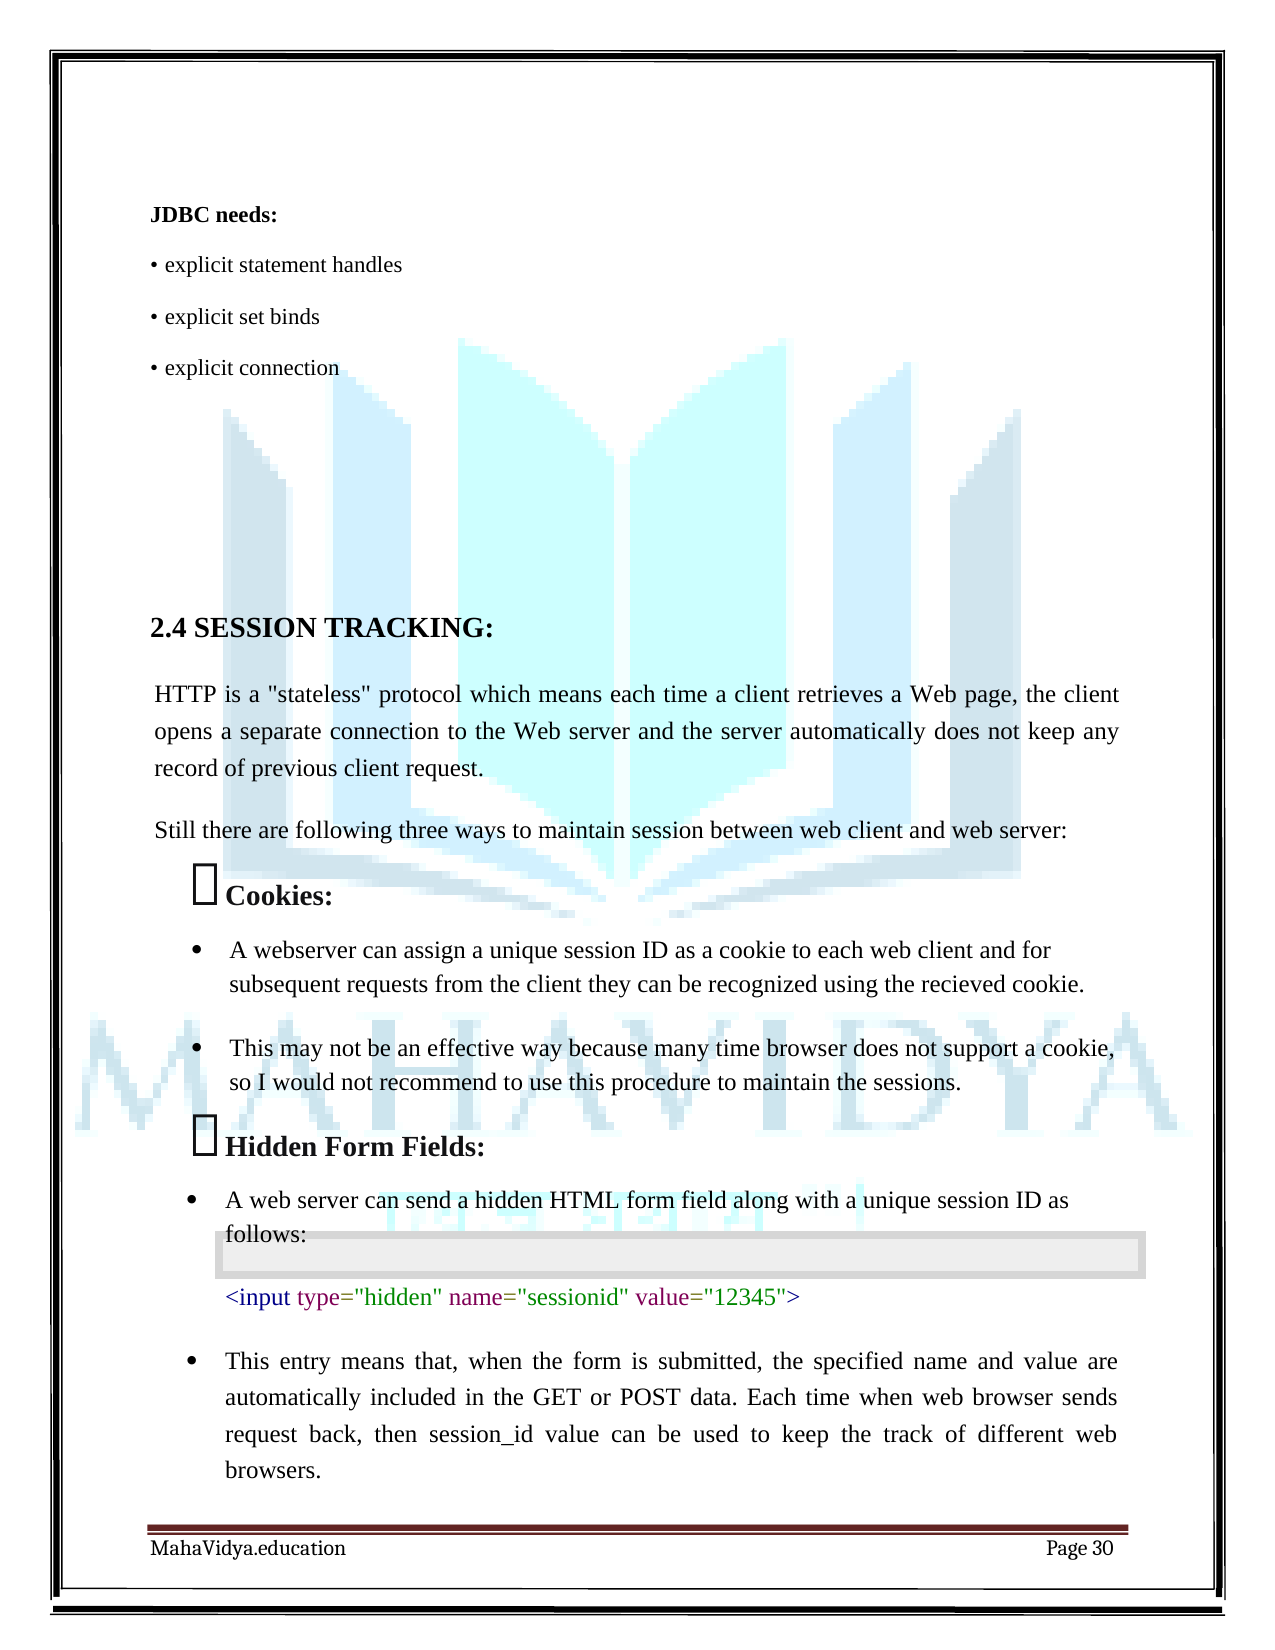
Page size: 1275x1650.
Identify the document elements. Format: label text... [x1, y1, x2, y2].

list Cookies: [187, 844, 1125, 920]
list explicit connection [150, 354, 1125, 380]
text Still there are following three ways to maintain session between web client and web server: [154, 815, 1125, 844]
list This entry means that, when the form is submitted, the specified name and value are automatically included in the GET or POST data. Each time when web browser sends request back, then session_id value can be used to keep the track of different web browsers. [187, 1346, 1119, 1483]
list explicit set binds [150, 303, 1125, 329]
list This may not be an effective way because many time browser does not support a cookie, so I would not recommend to use this procedure to maintain the sessions. [192, 1033, 1119, 1096]
text <input type="hidden" name="sessionid" value="12345"> [225, 1282, 1125, 1311]
picture [147, 1524, 1129, 1531]
list A web server can send a hidden HTML form field along with a unique session ID as follows: [187, 1185, 1119, 1248]
text HTTP is a "stateless" protocol which means each time a client retrieves a Web page, the client opens a separate connection to the Web server and the server automatically does not keep any record of previous client request. [154, 679, 1121, 781]
text 2.4 SESSION TRACKING: [150, 610, 1125, 643]
picture [75, 323, 1200, 1279]
list Hidden Form Fields: [187, 1101, 1125, 1170]
text MahaVidya.education Page 30 [150, 1536, 1125, 1561]
text JDBC needs: [150, 201, 1125, 227]
list explicit statement handles [150, 251, 1125, 278]
list A webserver can assign a unique session ID as a cookie to each web client and for subsequent requests from the client they can be recognized using the recieved cookie. [192, 935, 1119, 998]
